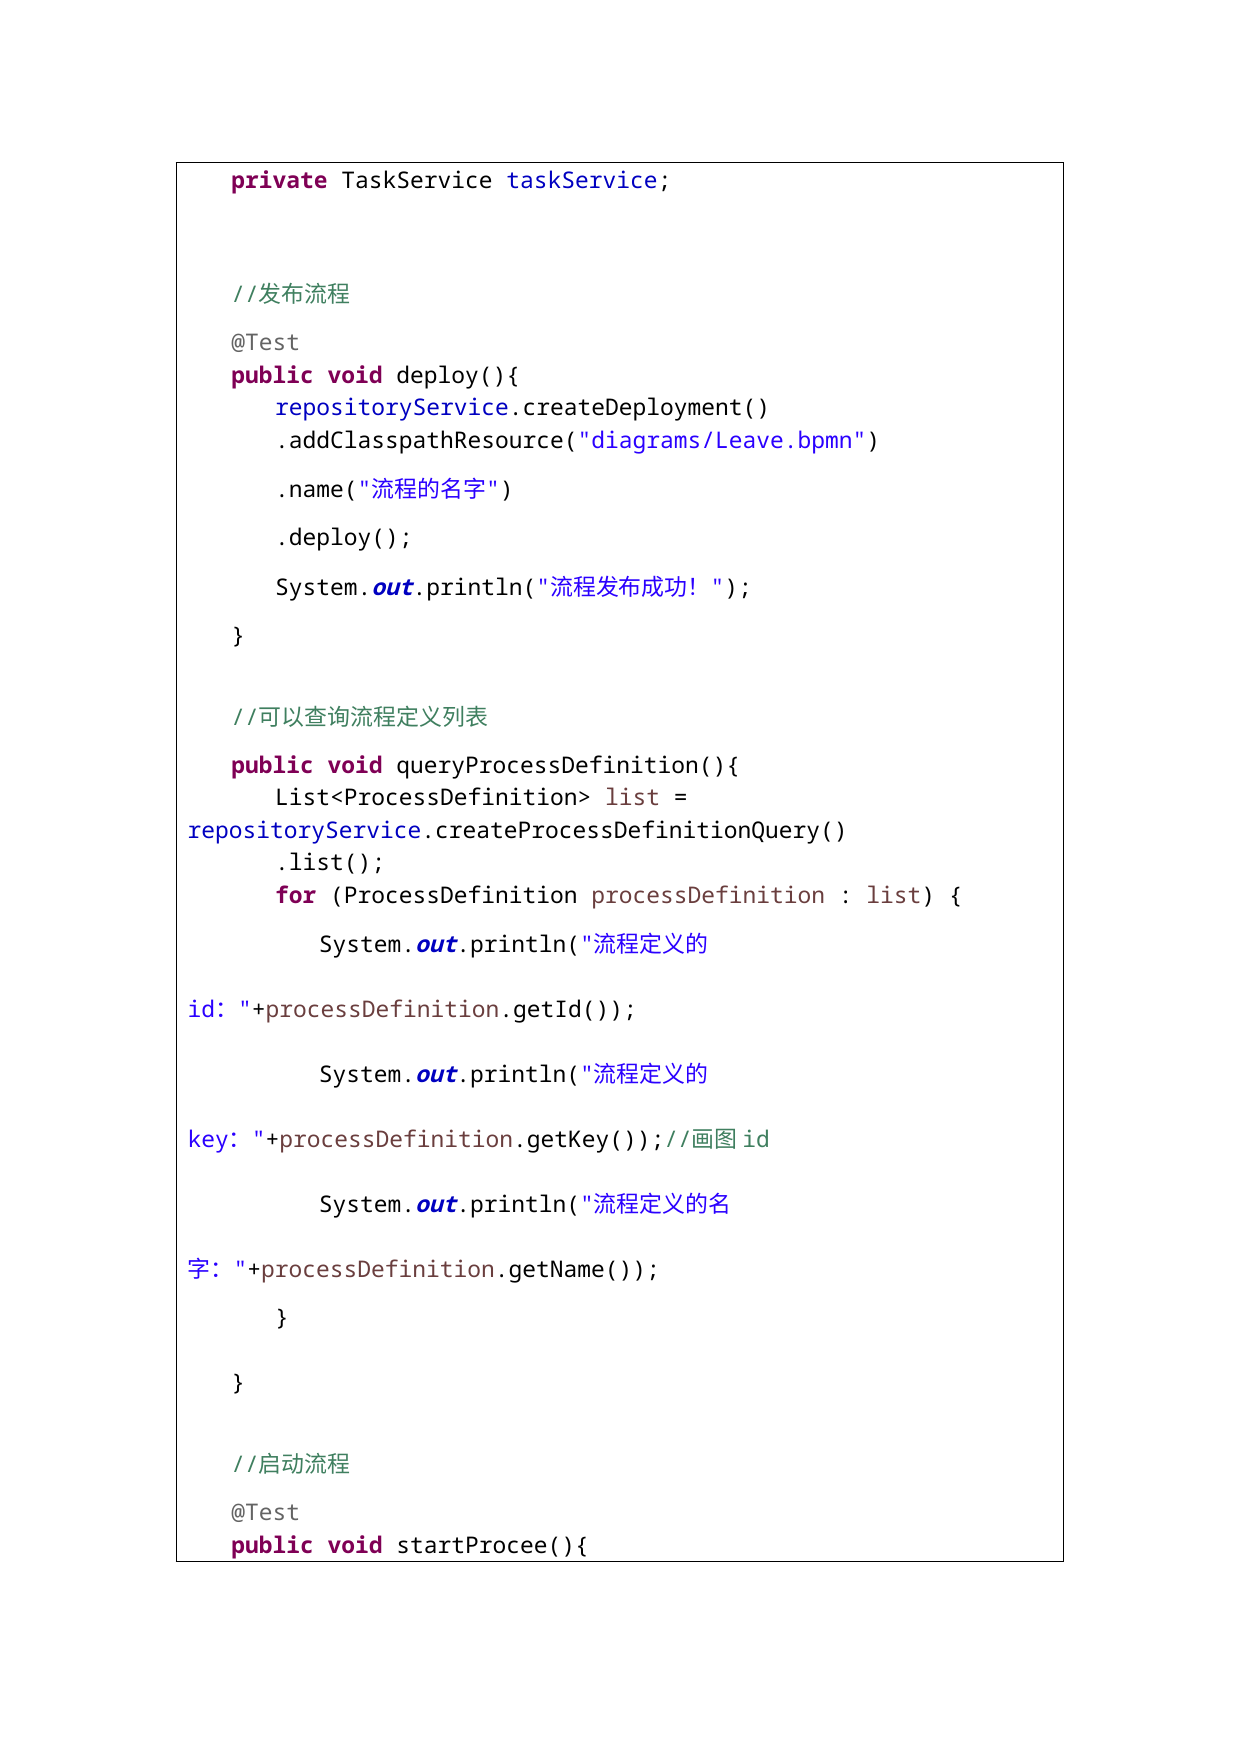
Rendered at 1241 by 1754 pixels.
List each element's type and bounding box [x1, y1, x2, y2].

table_header [177, 163, 1063, 1561]
